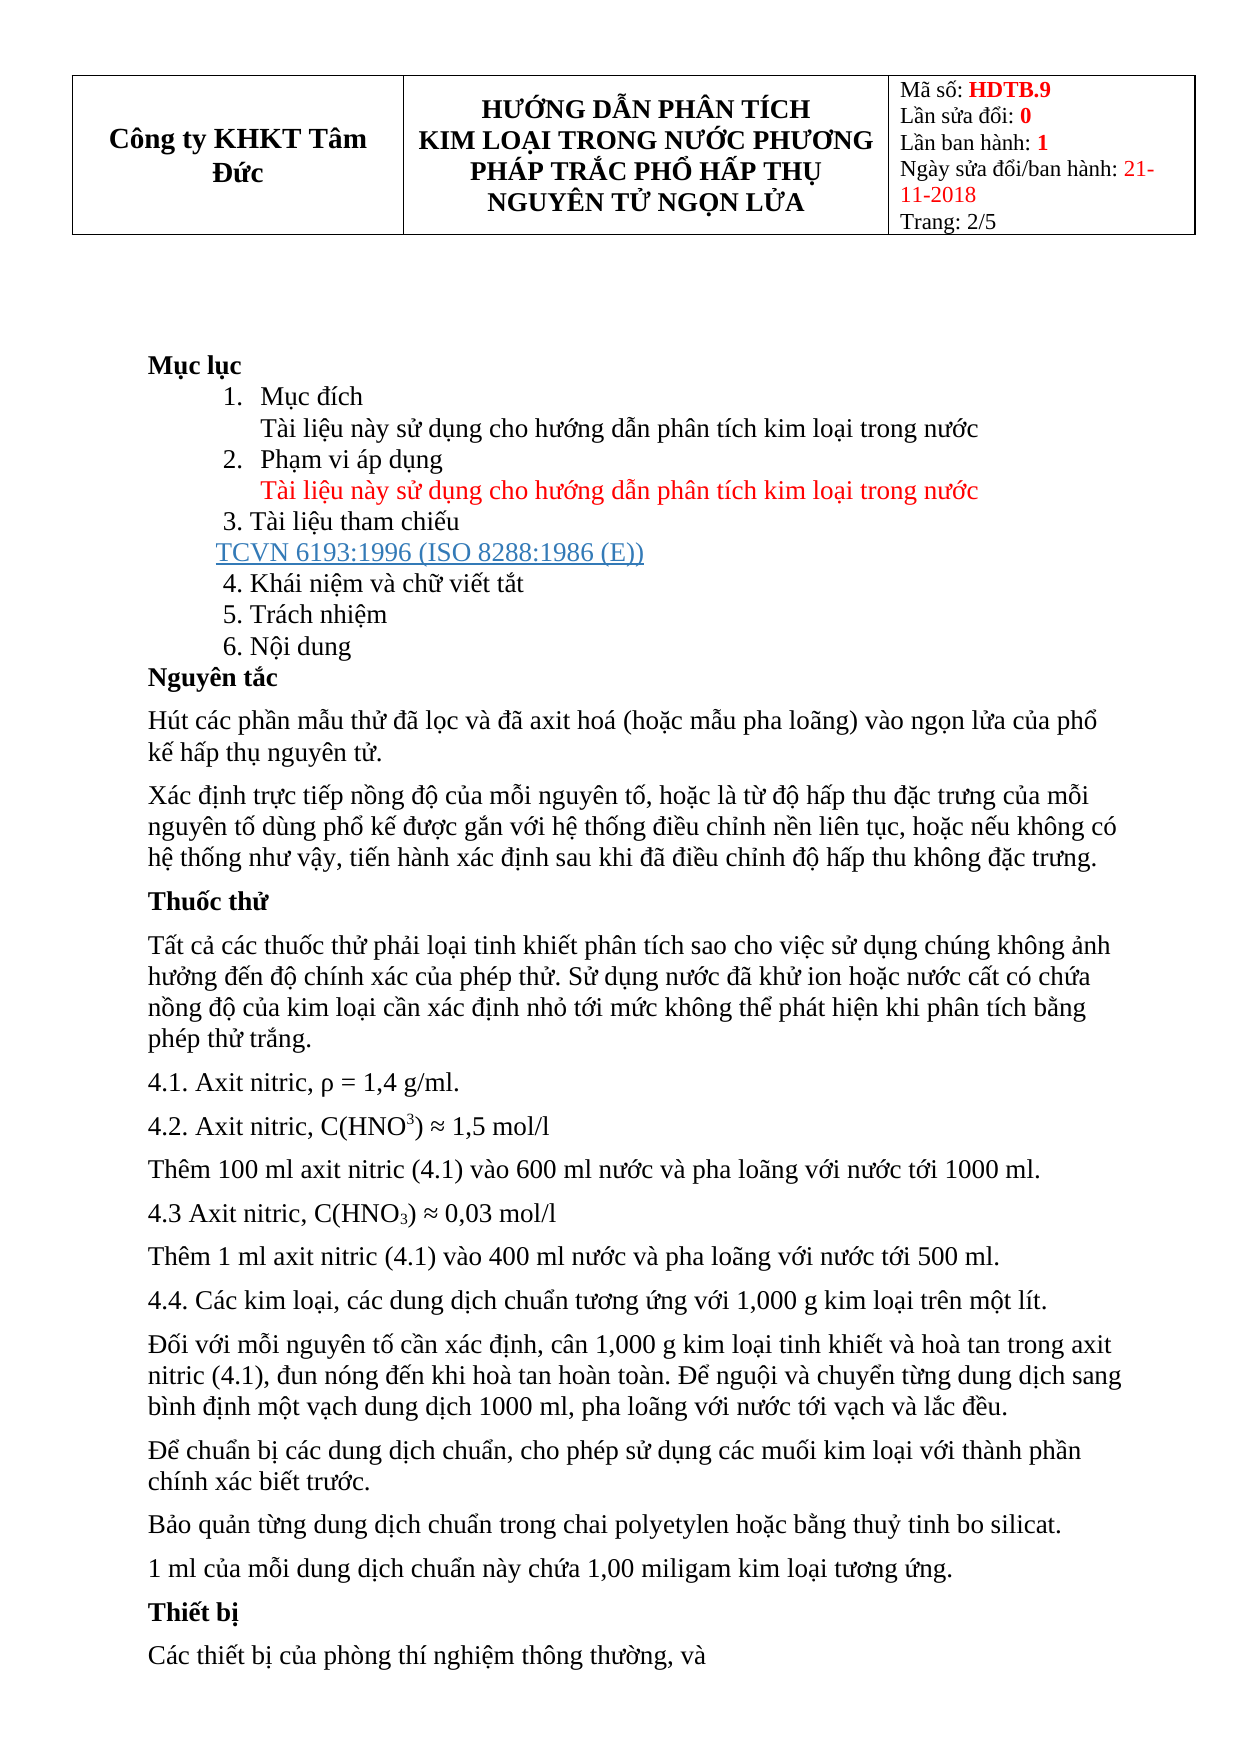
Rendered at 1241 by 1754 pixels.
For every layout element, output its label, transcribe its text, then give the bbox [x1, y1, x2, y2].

text Thuốc thử [148, 885, 1122, 916]
text Thiết bị [148, 1596, 1122, 1627]
text Đối với mỗi nguyên tố cần xác định, cân 1,000 g kim loại tinh khiết và hoà tan trong axit nitric (4.1), đun nóng đến khi hoà tan hoàn toàn. Để nguội và chuyển từng dung dịch sang bình định một vạch dung dịch 1000 ml, pha loãng với nước tới vạch và lắc đều. [148, 1328, 1122, 1421]
text 4.1. Axit nitric, ρ = 1,4 g/ml. [148, 1066, 1122, 1097]
text 6. Nội dung [223, 630, 1122, 661]
text Thêm 100 ml axit nitric (4.1) vào 600 ml nước và pha loãng với nước tới 1000 ml. [148, 1153, 1122, 1184]
text Hút các phần mẫu thử đã lọc và đã axit hoá (hoặc mẫu pha loãng) vào ngọn lửa của phổ kế hấp thụ nguyên tử. [148, 704, 1122, 767]
text 1 ml của mỗi dung dịch chuẩn này chứa 1,00 miligam kim loại tương ứng. [148, 1552, 1122, 1583]
list Phạm vi áp dụng [223, 443, 1122, 474]
text Xác định trực tiếp nồng độ của mỗi nguyên tố, hoặc là từ độ hấp thu đặc trưng của mỗi nguyên tố dùng phổ kế được gắn với hệ thống điều chỉnh nền liên tục, hoặc nếu không có hệ thống như vậy, tiến hành xác định sau khi đã điều chỉnh độ hấp thu không đặc trưng. [148, 779, 1122, 873]
text 4. Khái niệm và chữ viết tắt [148, 567, 1122, 598]
text TCVN 6193:1996 (ISO 8288:1986 (E)) [148, 536, 1122, 567]
text Tất cả các thuốc thử phải loại tinh khiết phân tích sao cho việc sử dụng chúng không ảnh hưởng đến độ chính xác của phép thử. Sử dụng nước đã khử ion hoặc nước cất có chứa nồng độ của kim loại cần xác định nhỏ tới mức không thể phát hiện khi phân tích bằng phép thử trắng. [148, 929, 1122, 1053]
text 4.3 Axit nitric, C(HNO3) ≈ 0,03 mol/l [148, 1197, 1122, 1228]
list Mục đích [223, 381, 1122, 412]
text Bảo quản từng dung dịch chuẩn trong chai polyetylen hoặc bằng thuỷ tinh bo silicat. [148, 1508, 1122, 1540]
text Thêm 1 ml axit nitric (4.1) vào 400 ml nước và pha loãng với nước tới 500 ml. [148, 1241, 1122, 1272]
list Tài liệu này sử dụng cho hướng dẫn phân tích kim loại trong nước [260, 412, 1122, 443]
text 4.4. Các kim loại, các dung dịch chuẩn tương ứng với 1,000 g kim loại trên một lít. [148, 1284, 1122, 1315]
text Mục lục [148, 349, 1122, 381]
text 3. Tài liệu tham chiếu [148, 505, 1122, 536]
list Tài liệu này sử dụng cho hướng dẫn phân tích kim loại trong nước [260, 474, 1122, 505]
text Để chuẩn bị các dung dịch chuẩn, cho phép sử dụng các muối kim loại với thành phần chính xác biết trước. [148, 1434, 1122, 1496]
text 5. Trách nhiệm [148, 598, 1122, 630]
text Nguyên tắc [148, 661, 1122, 692]
text Các thiết bị của phòng thí nghiệm thông thường, và [148, 1639, 1122, 1671]
text 4.2. Axit nitric, C(HNO3) ≈ 1,5 mol/l [148, 1109, 1122, 1141]
